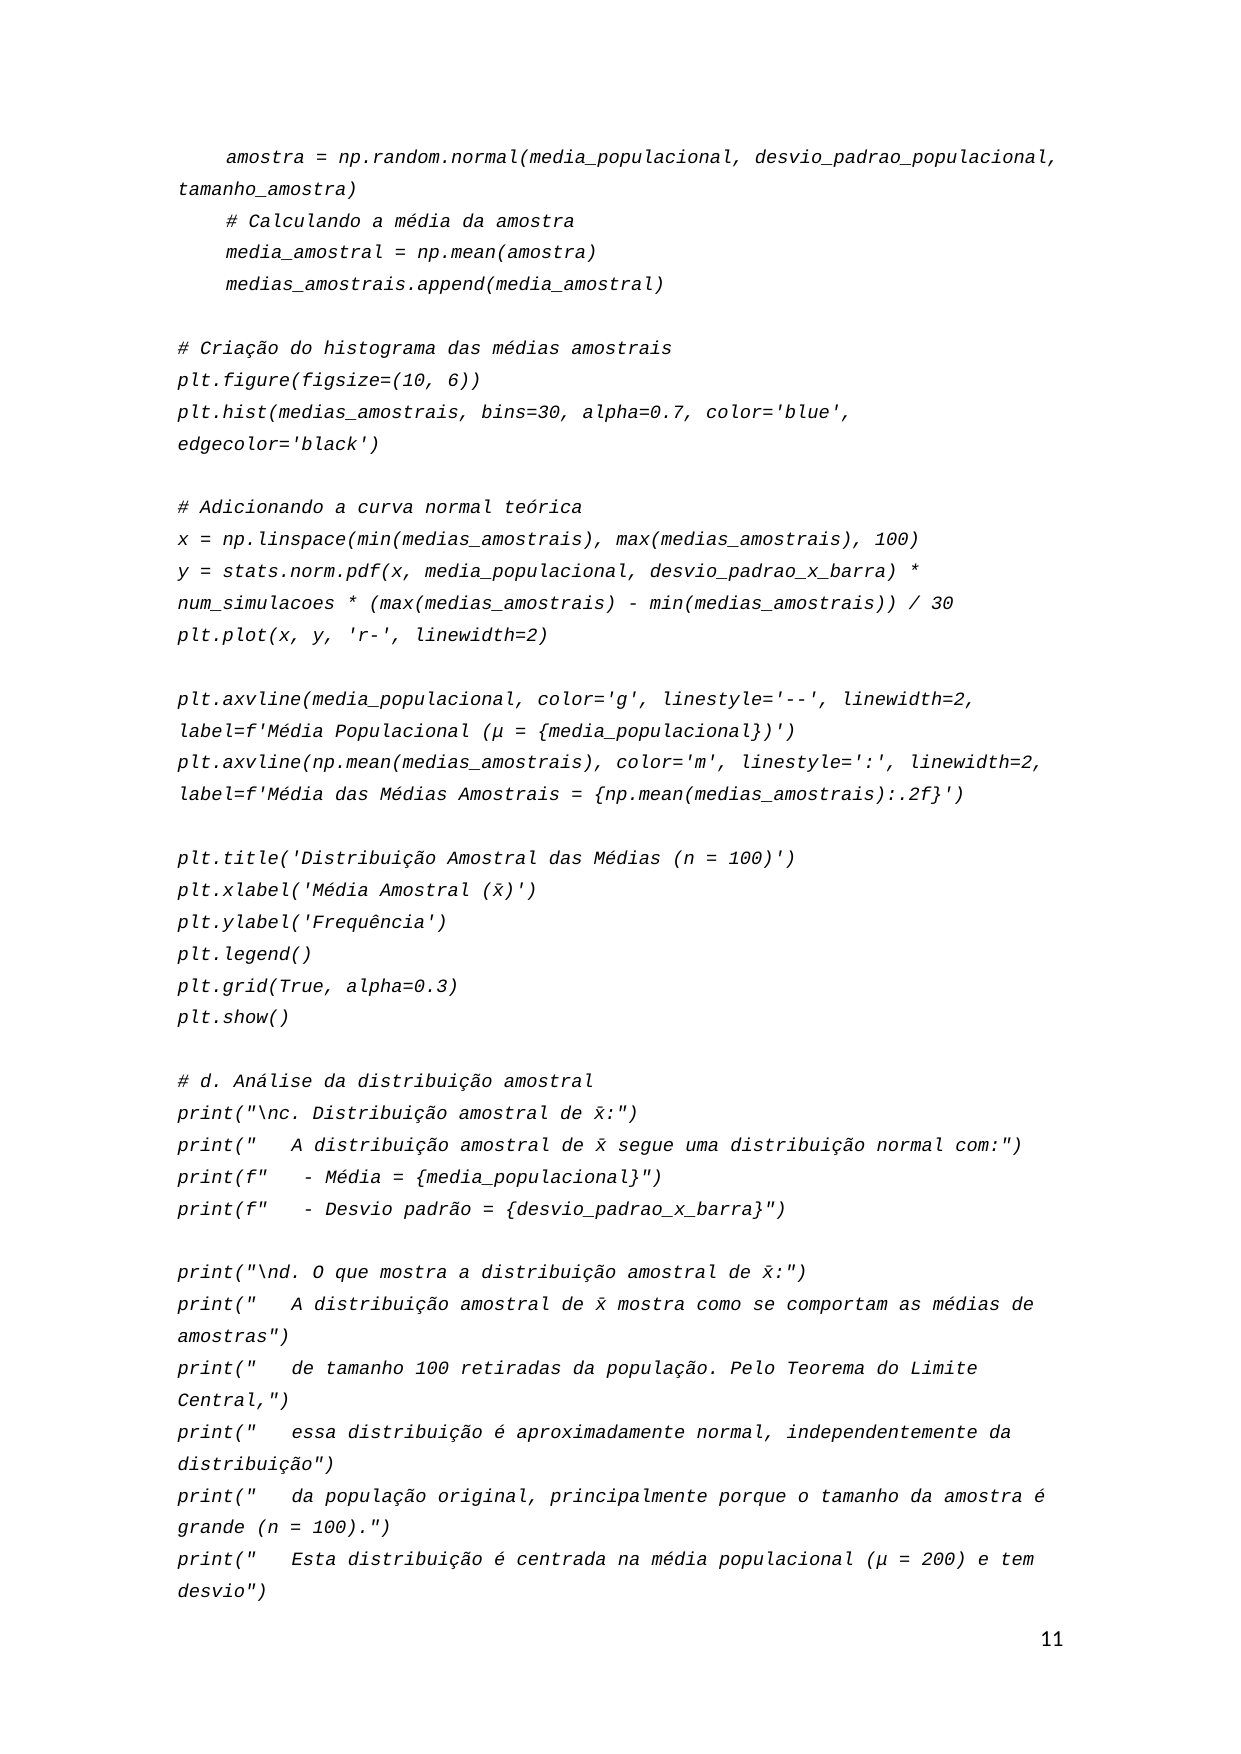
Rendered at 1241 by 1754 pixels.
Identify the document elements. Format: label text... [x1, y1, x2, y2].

text plt.hist(medias_amostrais, bins=30, alpha=0.7, color='blue', edgecolor='black') [177, 403, 1063, 456]
text # d. Análise da distribuição amostral [177, 1072, 1063, 1093]
text medias_amostrais.append(media_amostral) [177, 275, 1063, 296]
text y = stats.norm.pdf(x, media_populacional, desvio_padrao_x_barra) * num_simulacoes * (max(medias_amostrais) - min(medias_amostrais)) / 30 [177, 562, 1063, 615]
text # Adicionando a curva normal teórica [177, 498, 1063, 519]
text print("\nc. Distribuição amostral de x̄:") [177, 1104, 1063, 1125]
text plt.figure(figsize=(10, 6)) [177, 371, 1063, 392]
text plt.ylabel('Frequência') [177, 913, 1063, 934]
text plt.grid(True, alpha=0.3) [177, 976, 1063, 998]
text plt.xlabel('Média Amostral (x̄)') [177, 881, 1063, 902]
text print(" da população original, principalmente porque o tamanho da amostra é grande (n = 100).") [177, 1486, 1063, 1539]
text # Criação do histograma das médias amostrais [177, 339, 1063, 360]
text plt.title('Distribuição Amostral das Médias (n = 100)') [177, 849, 1063, 870]
text plt.legend() [177, 944, 1063, 966]
text media_amostral = np.mean(amostra) [177, 243, 1063, 264]
text print(" A distribuição amostral de x̄ mostra como se comportam as médias de amostras") [177, 1295, 1063, 1348]
text x = np.linspace(min(medias_amostrais), max(medias_amostrais), 100) [177, 530, 1063, 551]
text amostra = np.random.normal(media_populacional, desvio_padrao_populacional, tamanho_amostra) [177, 148, 1063, 201]
text print(" essa distribuição é aproximadamente normal, independentemente da distribuição") [177, 1423, 1063, 1476]
text # Calculando a média da amostra [177, 211, 1063, 233]
text plt.show() [177, 1008, 1063, 1029]
text print(f" - Desvio padrão = {desvio_padrao_x_barra}") [177, 1199, 1063, 1221]
text print(" Esta distribuição é centrada na média populacional (μ = 200) e tem desvio") [177, 1550, 1063, 1603]
text plt.plot(x, y, 'r-', linewidth=2) [177, 626, 1063, 647]
text print(" A distribuição amostral de x̄ segue uma distribuição normal com:") [177, 1136, 1063, 1157]
text print("\nd. O que mostra a distribuição amostral de x̄:") [177, 1263, 1063, 1284]
text print(f" - Média = {media_populacional}") [177, 1168, 1063, 1189]
text plt.axvline(media_populacional, color='g', linestyle='--', linewidth=2, label=f'Média Populacional (μ = {media_populacional})') [177, 689, 1063, 743]
text print(" de tamanho 100 retiradas da população. Pelo Teorema do Limite Central,") [177, 1359, 1063, 1412]
text plt.axvline(np.mean(medias_amostrais), color='m', linestyle=':', linewidth=2, label=f'Média das Médias Amostrais = {np.mean(medias_amostrais):.2f}') [177, 753, 1063, 806]
